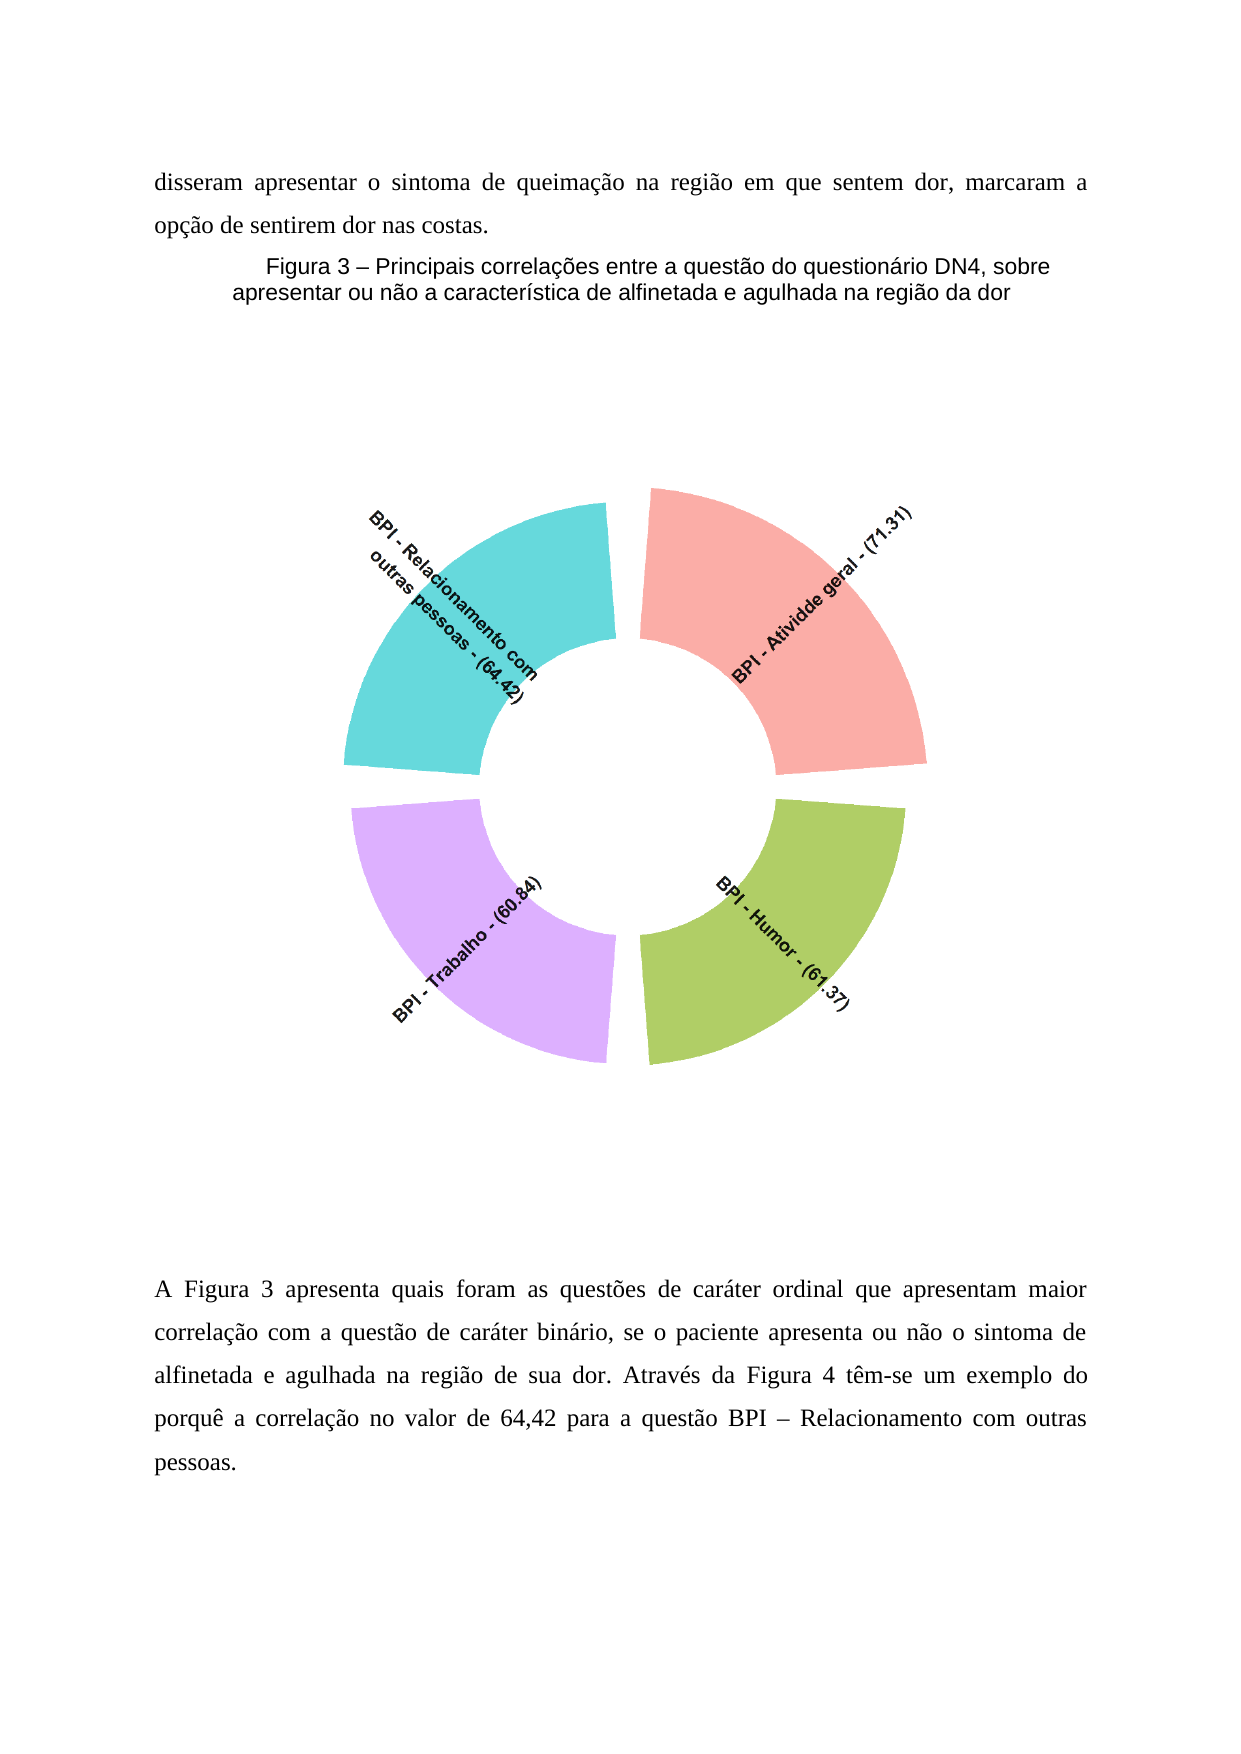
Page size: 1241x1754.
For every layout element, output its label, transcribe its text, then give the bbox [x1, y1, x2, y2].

text A Figura 3 apresenta quais foram as questões de caráter ordinal que apresentam maior correlação com a questão de caráter binário, se o paciente apresenta ou não o sintoma de alfinetada e agulhada na região de sua dor. Através da Figura 4 têm-se um exemplo do porquê a correlação no valor de 64,42 para a questão BPI – Relacionamento com outras pessoas. [154, 1274, 1088, 1475]
picture [154, 326, 1088, 1260]
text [154, 167, 1088, 238]
